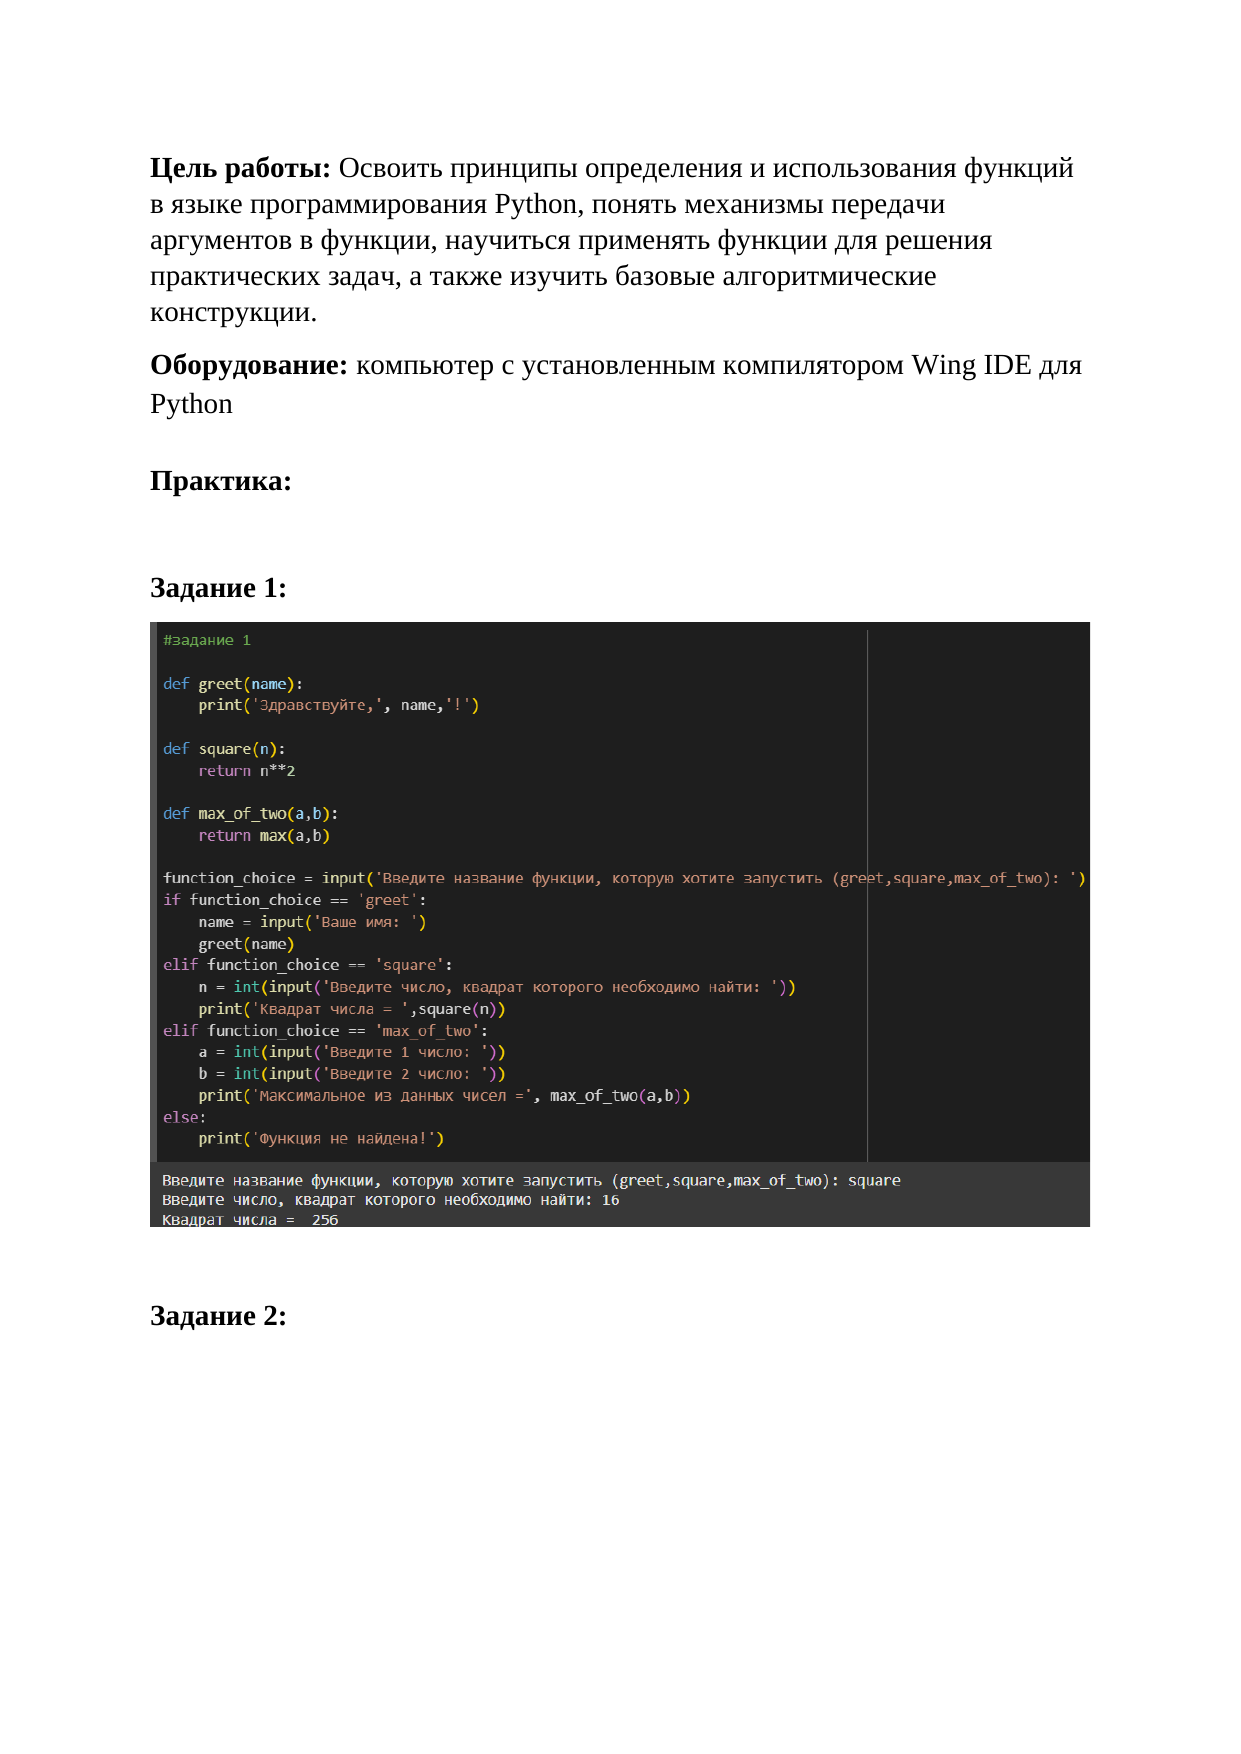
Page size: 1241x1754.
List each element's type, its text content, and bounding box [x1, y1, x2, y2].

text Задание 2: [150, 1298, 1090, 1332]
text Цель работы: Освоить принципы определения и использования функций в языке программирования Python, понять механизмы передачи аргументов в функции, научиться применять функции для решения практических задач, а также изучить базовые алгоритмические конструкции. [150, 150, 1090, 328]
text Задание 1: [150, 570, 1090, 603]
text Оборудование: компьютер с установленным компилятором Wing IDE для Python [150, 347, 1090, 419]
text Практика: [150, 463, 1090, 497]
picture [150, 622, 1091, 1227]
